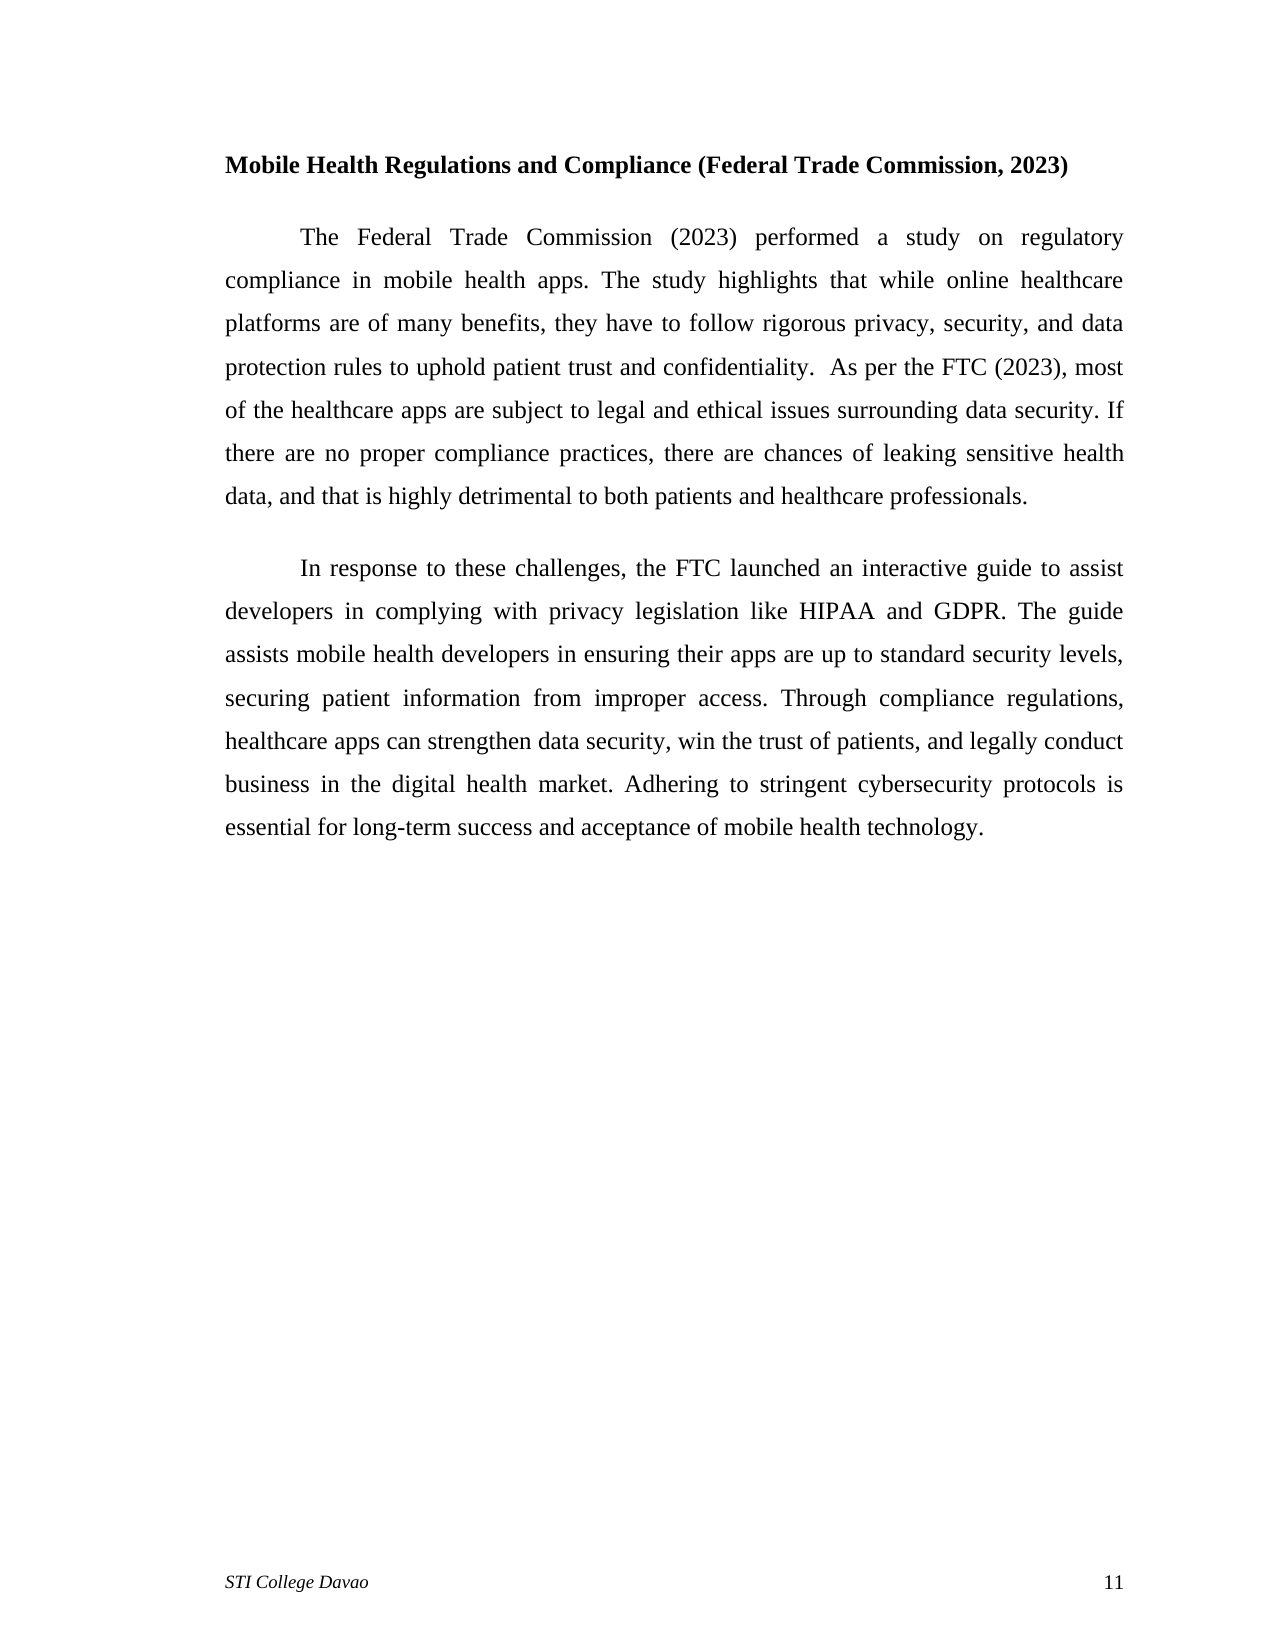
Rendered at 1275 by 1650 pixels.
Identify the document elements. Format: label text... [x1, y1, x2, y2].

text In response to these challenges, the FTC launched an interactive guide to assist developers in complying with privacy legislation like HIPAA and GDPR. The guide assists mobile health developers in ensuring their apps are up to standard security levels, securing patient information from improper access. Through compliance regulations, healthcare apps can strengthen data security, win the trust of patients, and legally conduct business in the digital health market. Adhering to stringent cybersecurity protocols is essential for long-term success and acceptance of mobile health technology. [225, 553, 1125, 841]
subtitle Mobile Health Regulations and Compliance (Federal Trade Commission, 2023) [225, 150, 1086, 179]
text The Federal Trade Commission (2023) performed a study on regulatory compliance in mobile health apps. The study highlights that while online healthcare platforms are of many benefits, they have to follow rigorous privacy, security, and data protection rules to uphold patient trust and confidentiality. As per the FTC (2023), most of the healthcare apps are subject to legal and ethical issues surrounding data security. If there are no proper compliance practices, there are chances of leaking sensitive health data, and that is highly detrimental to both patients and healthcare professionals. [225, 222, 1125, 510]
